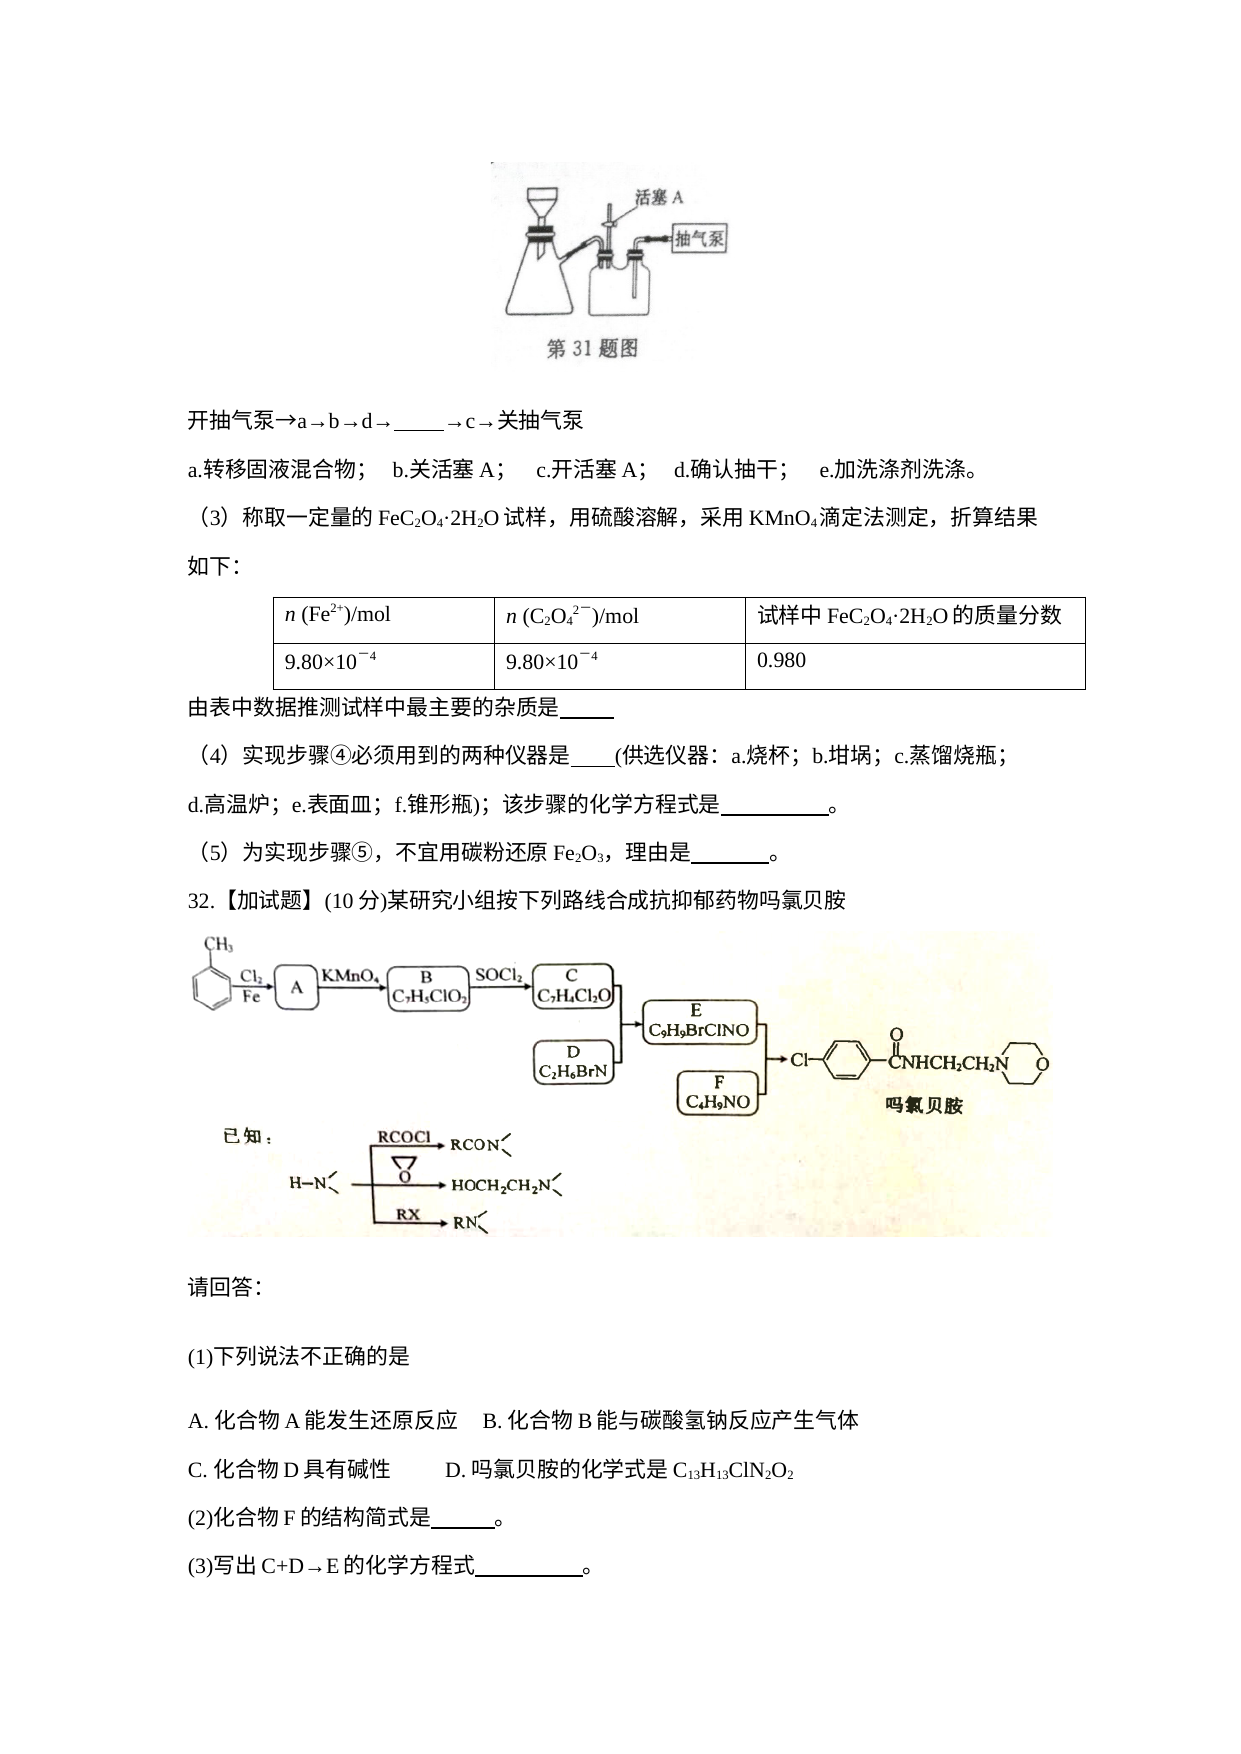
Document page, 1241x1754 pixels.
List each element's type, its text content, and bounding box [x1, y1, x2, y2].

table_cell 9.80×10－4 [495, 644, 745, 689]
text C. 化合物D具有碱性 D. 吗氯贝胺的化学式是C13H13ClN2O2 [187, 1451, 1053, 1484]
text d.高温炉；e.表面皿；f.锥形瓶)；该步骤的化学方程式是 。 [187, 786, 1053, 819]
table_header 试样中FeC2O4·2H2O的质量分数 [746, 598, 1085, 643]
text A. 化合物A能发生还原反应 B. 化合物B能与碳酸氢钠反应产生气体 [187, 1403, 1053, 1435]
text （4）实现步骤④必须用到的两种仪器是 (供选仪器：a.烧杯；b.坩埚；c.蒸馏烧瓶； [187, 738, 1053, 771]
text 由表中数据推测试样中最主要的杂质是 [187, 690, 1053, 722]
text （3）称取一定量的FeC2O4·2H2O试样，用硫酸溶解，采用KMnO4滴定法测定，折算结果如下： [187, 499, 1053, 581]
text （5）为实现步骤⑤，不宜用碳粉还原Fe2O3，理由是 。 [187, 835, 1053, 867]
text (3)写出C+D→E的化学方程式 。 [187, 1548, 1053, 1580]
picture [490, 162, 750, 372]
table_header n (Fe2+)/mol [274, 598, 494, 643]
table_header n (C2O42－)/mol [495, 598, 745, 643]
text (2)化合物F的结构简式是 。 [187, 1499, 1053, 1532]
table_cell 0.980 [746, 644, 1085, 689]
picture [187, 931, 1053, 1237]
text (1)下列说法不正确的是 [187, 1318, 1053, 1383]
table_cell 9.80×10－4 [274, 644, 494, 689]
text 开抽气泵→a→b→d→ →c→关抽气泵 [187, 403, 1053, 435]
text a.转移固液混合物； b.关活塞A； c.开活塞A； d.确认抽干； e.加洗涤剂洗涤。 [187, 451, 1053, 484]
text 请回答： [187, 1270, 1053, 1302]
text 32.【加试题】(10分)某研究小组按下列路线合成抗抑郁药物吗氯贝胺 [187, 883, 1053, 916]
